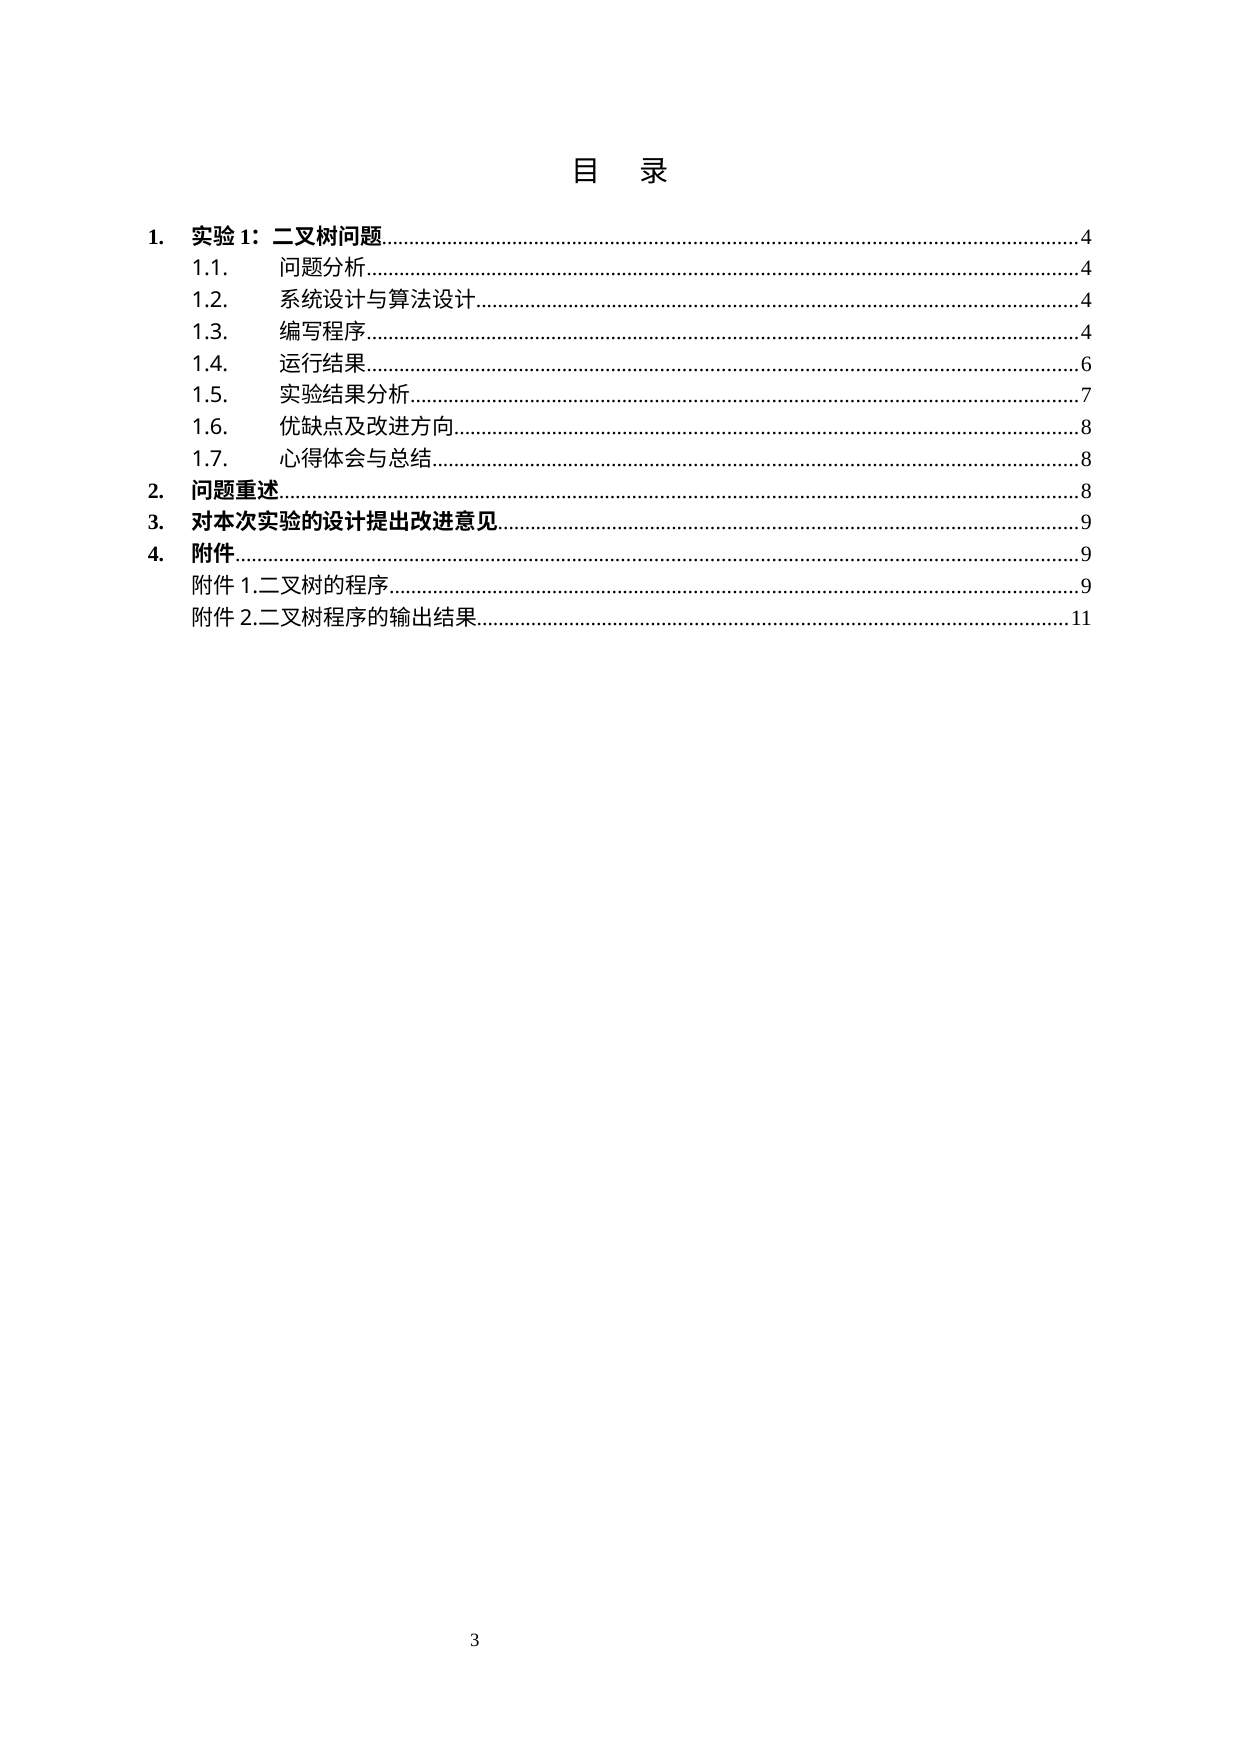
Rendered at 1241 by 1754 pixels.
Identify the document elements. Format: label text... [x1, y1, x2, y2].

text 4. 附件 9 [148, 536, 1093, 568]
text 附件2.二叉树程序的输出结果 11 [191, 599, 1093, 631]
text 1.1. 问题分析 4 [191, 250, 1093, 282]
text 1.6. 优缺点及改进方向 8 [191, 409, 1093, 441]
text 1.3. 编写程序 4 [191, 314, 1093, 346]
text 1.7. 心得体会与总结 8 [191, 441, 1093, 473]
text 1. 实验1：二叉树问题 4 [148, 219, 1093, 250]
text 2. 问题重述 8 [148, 473, 1093, 504]
text 1.5. 实验结果分析 7 [191, 377, 1093, 409]
text 附件1.二叉树的程序 9 [191, 568, 1093, 599]
text 1.2. 系统设计与算法设计 4 [191, 282, 1093, 314]
text 1.4. 运行结果 6 [191, 346, 1093, 377]
text 3. 对本次实验的设计提出改进意见 9 [148, 504, 1093, 536]
text 目 录 [148, 148, 1093, 190]
